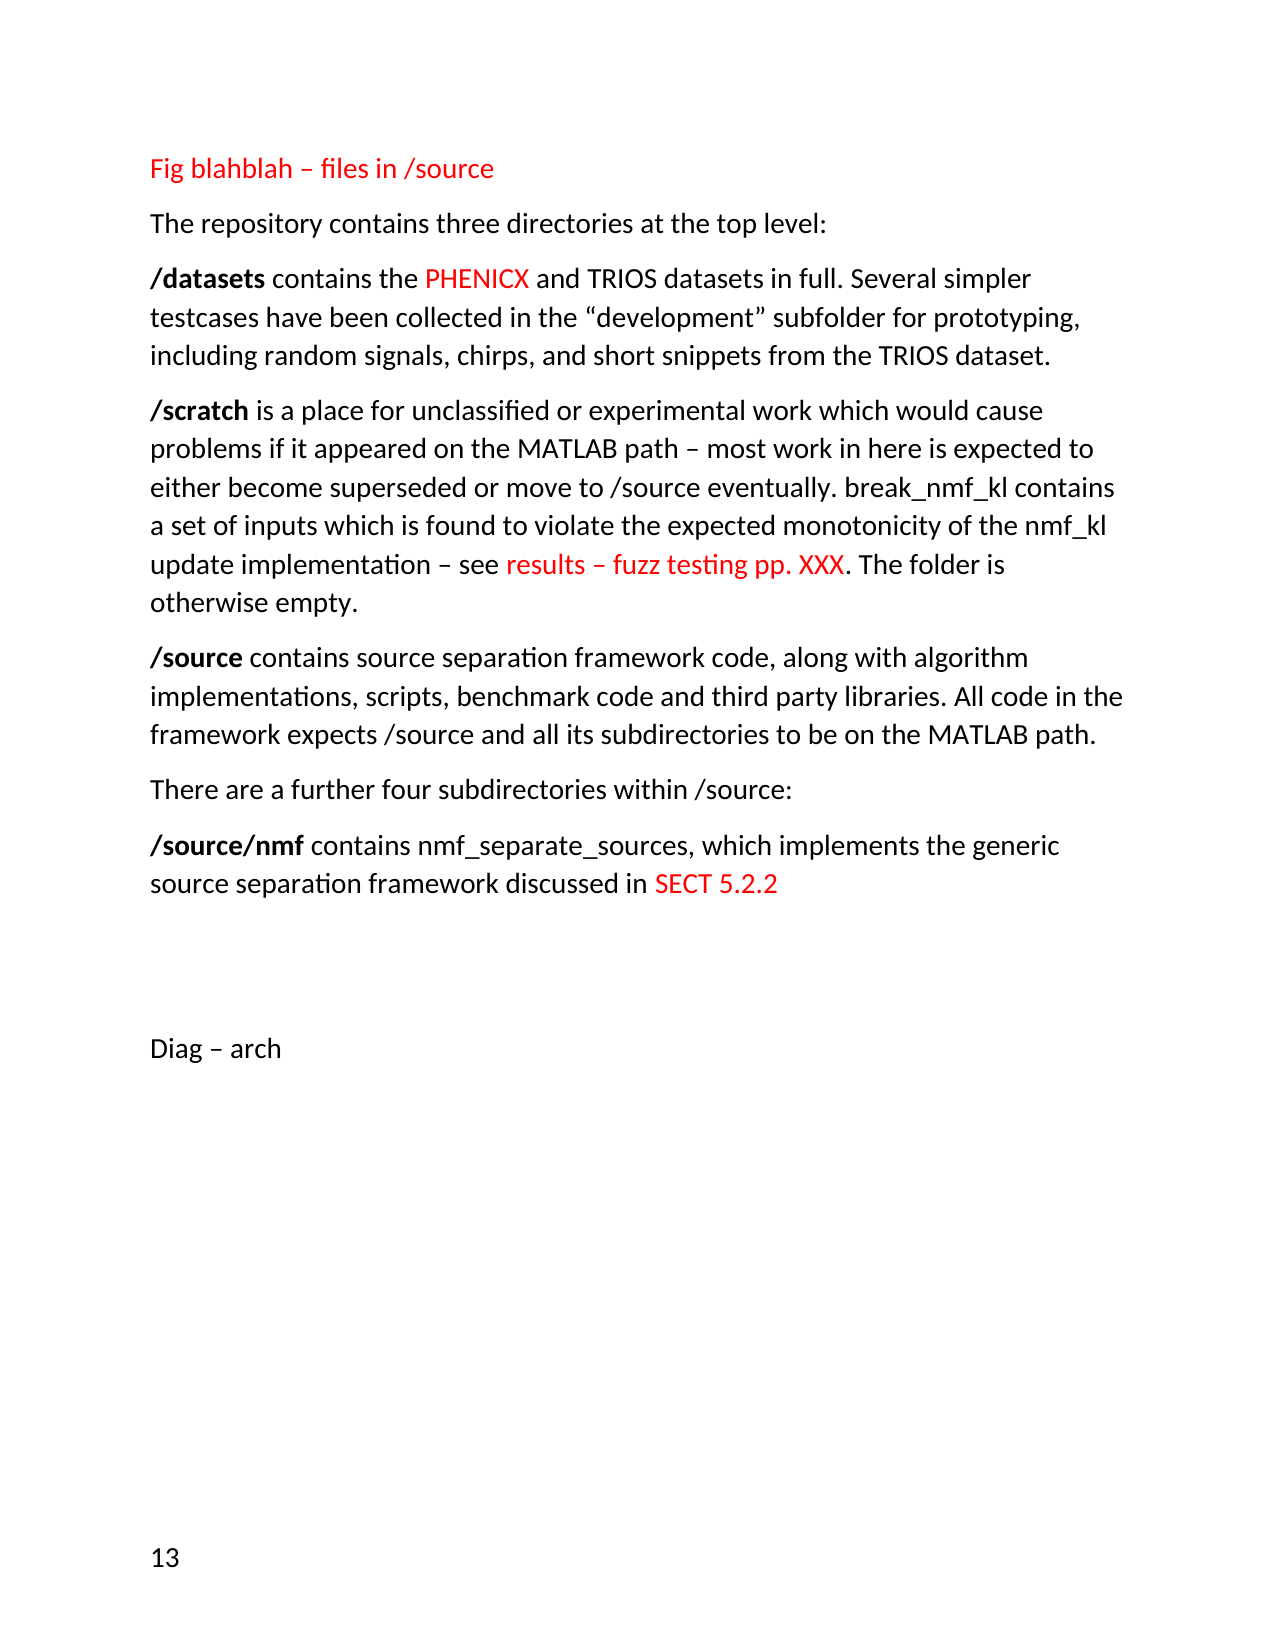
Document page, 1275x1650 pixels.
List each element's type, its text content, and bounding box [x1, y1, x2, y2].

text /source/nmf contains nmf_separate_sources, which implements the generic source separation framework discussed in SECT 5.2.2 [150, 827, 1125, 901]
text There are a further four subdirectories within /source: [150, 771, 1125, 807]
text Diag – arch [150, 1030, 1125, 1066]
text /scratch is a place for unclassified or experimental work which would cause problems if it appeared on the MATLAB path – most work in here is expected to either become superseded or move to /source eventually. break_nmf_kl contains a set of inputs which is found to violate the expected monotonicity of the nmf_kl update implementation – see results – fuzz testing pp. XXX. The folder is otherwise empty. [150, 392, 1125, 620]
text /source contains source separation framework code, along with algorithm implementations, scripts, benchmark code and third party libraries. All code in the framework expects /source and all its subdirectories to be on the MATLAB path. [150, 639, 1125, 752]
text Fig blahblah – files in /source [150, 150, 1125, 186]
text /datasets contains the PHENICX and TRIOS datasets in full. Several simpler testcases have been collected in the “development” subfolder for prototyping, including random signals, chirps, and short snippets from the TRIOS dataset. [150, 260, 1125, 373]
text The repository contains three directories at the top level: [150, 205, 1125, 241]
